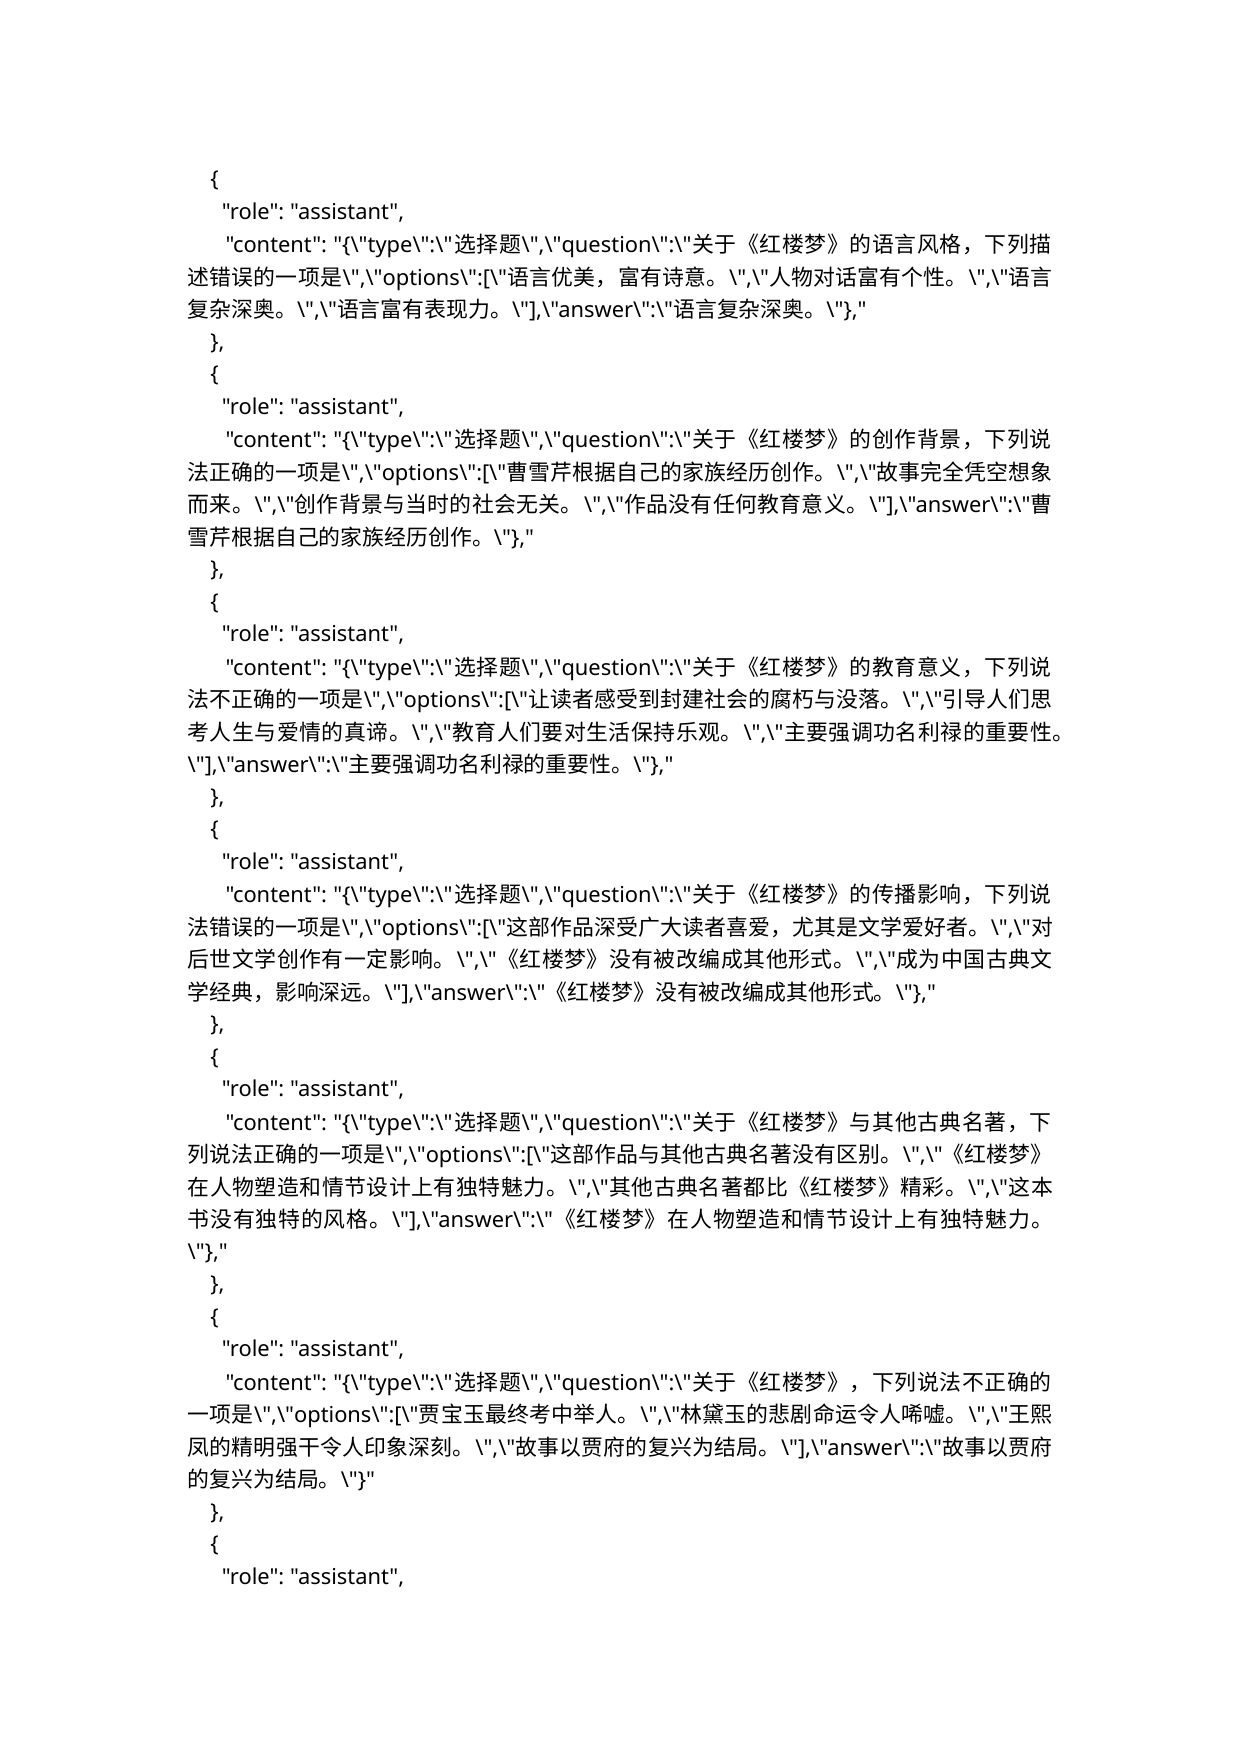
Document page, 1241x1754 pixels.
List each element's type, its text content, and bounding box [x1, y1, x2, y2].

text { [187, 1039, 1053, 1072]
text "content": "{\"type\":\"选择题\",\"question\":\"关于《红楼梦》的传播影响，下列说法错误的一项是\",\"options\":[\"这部作品深受广大读者喜爱，尤其是文学爱好者。\",\"对后世文学创作有一定影响。\",\"《红楼梦》没有被改编成其他形式。\",\"成为中国古典文学经典，影响深远。\"],\"answer\":\"《红楼梦》没有被改编成其他形式。\"}," [187, 877, 1053, 1007]
text "role": "assistant", [187, 1072, 1053, 1104]
text "content": "{\"type\":\"选择题\",\"question\":\"关于《红楼梦》，下列说法不正确的一项是\",\"options\":[\"贾宝玉最终考中举人。\",\"林黛玉的悲剧命运令人唏嘘。\",\"王熙凤的精明强干令人印象深刻。\",\"故事以贾府的复兴为结局。\"],\"answer\":\"故事以贾府的复兴为结局。\"}" [187, 1364, 1053, 1494]
text }, [187, 1494, 1053, 1527]
text { [187, 357, 1053, 389]
text "role": "assistant", [187, 194, 1053, 227]
text }, [187, 779, 1053, 812]
text "role": "assistant", [187, 617, 1053, 649]
text }, [187, 552, 1053, 584]
text { [187, 812, 1053, 844]
text }, [187, 1267, 1053, 1299]
text "content": "{\"type\":\"选择题\",\"question\":\"关于《红楼梦》的教育意义，下列说法不正确的一项是\",\"options\":[\"让读者感受到封建社会的腐朽与没落。\",\"引导人们思考人生与爱情的真谛。\",\"教育人们要对生活保持乐观。\",\"主要强调功名利禄的重要性。\"],\"answer\":\"主要强调功名利禄的重要性。\"}," [187, 649, 1053, 779]
text "role": "assistant", [187, 389, 1053, 422]
text "role": "assistant", [187, 1559, 1053, 1592]
text { [187, 584, 1053, 617]
text "content": "{\"type\":\"选择题\",\"question\":\"关于《红楼梦》与其他古典名著，下列说法正确的一项是\",\"options\":[\"这部作品与其他古典名著没有区别。\",\"《红楼梦》在人物塑造和情节设计上有独特魅力。\",\"其他古典名著都比《红楼梦》精彩。\",\"这本书没有独特的风格。\"],\"answer\":\"《红楼梦》在人物塑造和情节设计上有独特魅力。\"}," [187, 1104, 1053, 1267]
text "content": "{\"type\":\"选择题\",\"question\":\"关于《红楼梦》的语言风格，下列描述错误的一项是\",\"options\":[\"语言优美，富有诗意。\",\"人物对话富有个性。\",\"语言复杂深奥。\",\"语言富有表现力。\"],\"answer\":\"语言复杂深奥。\"}," [187, 227, 1053, 324]
text "role": "assistant", [187, 1332, 1053, 1364]
text "content": "{\"type\":\"选择题\",\"question\":\"关于《红楼梦》的创作背景，下列说法正确的一项是\",\"options\":[\"曹雪芹根据自己的家族经历创作。\",\"故事完全凭空想象而来。\",\"创作背景与当时的社会无关。\",\"作品没有任何教育意义。\"],\"answer\":\"曹雪芹根据自己的家族经历创作。\"}," [187, 422, 1053, 552]
text { [187, 1299, 1053, 1332]
text }, [187, 1007, 1053, 1039]
text }, [187, 324, 1053, 357]
text { [187, 1527, 1053, 1559]
text "role": "assistant", [187, 844, 1053, 877]
text { [187, 162, 1053, 194]
